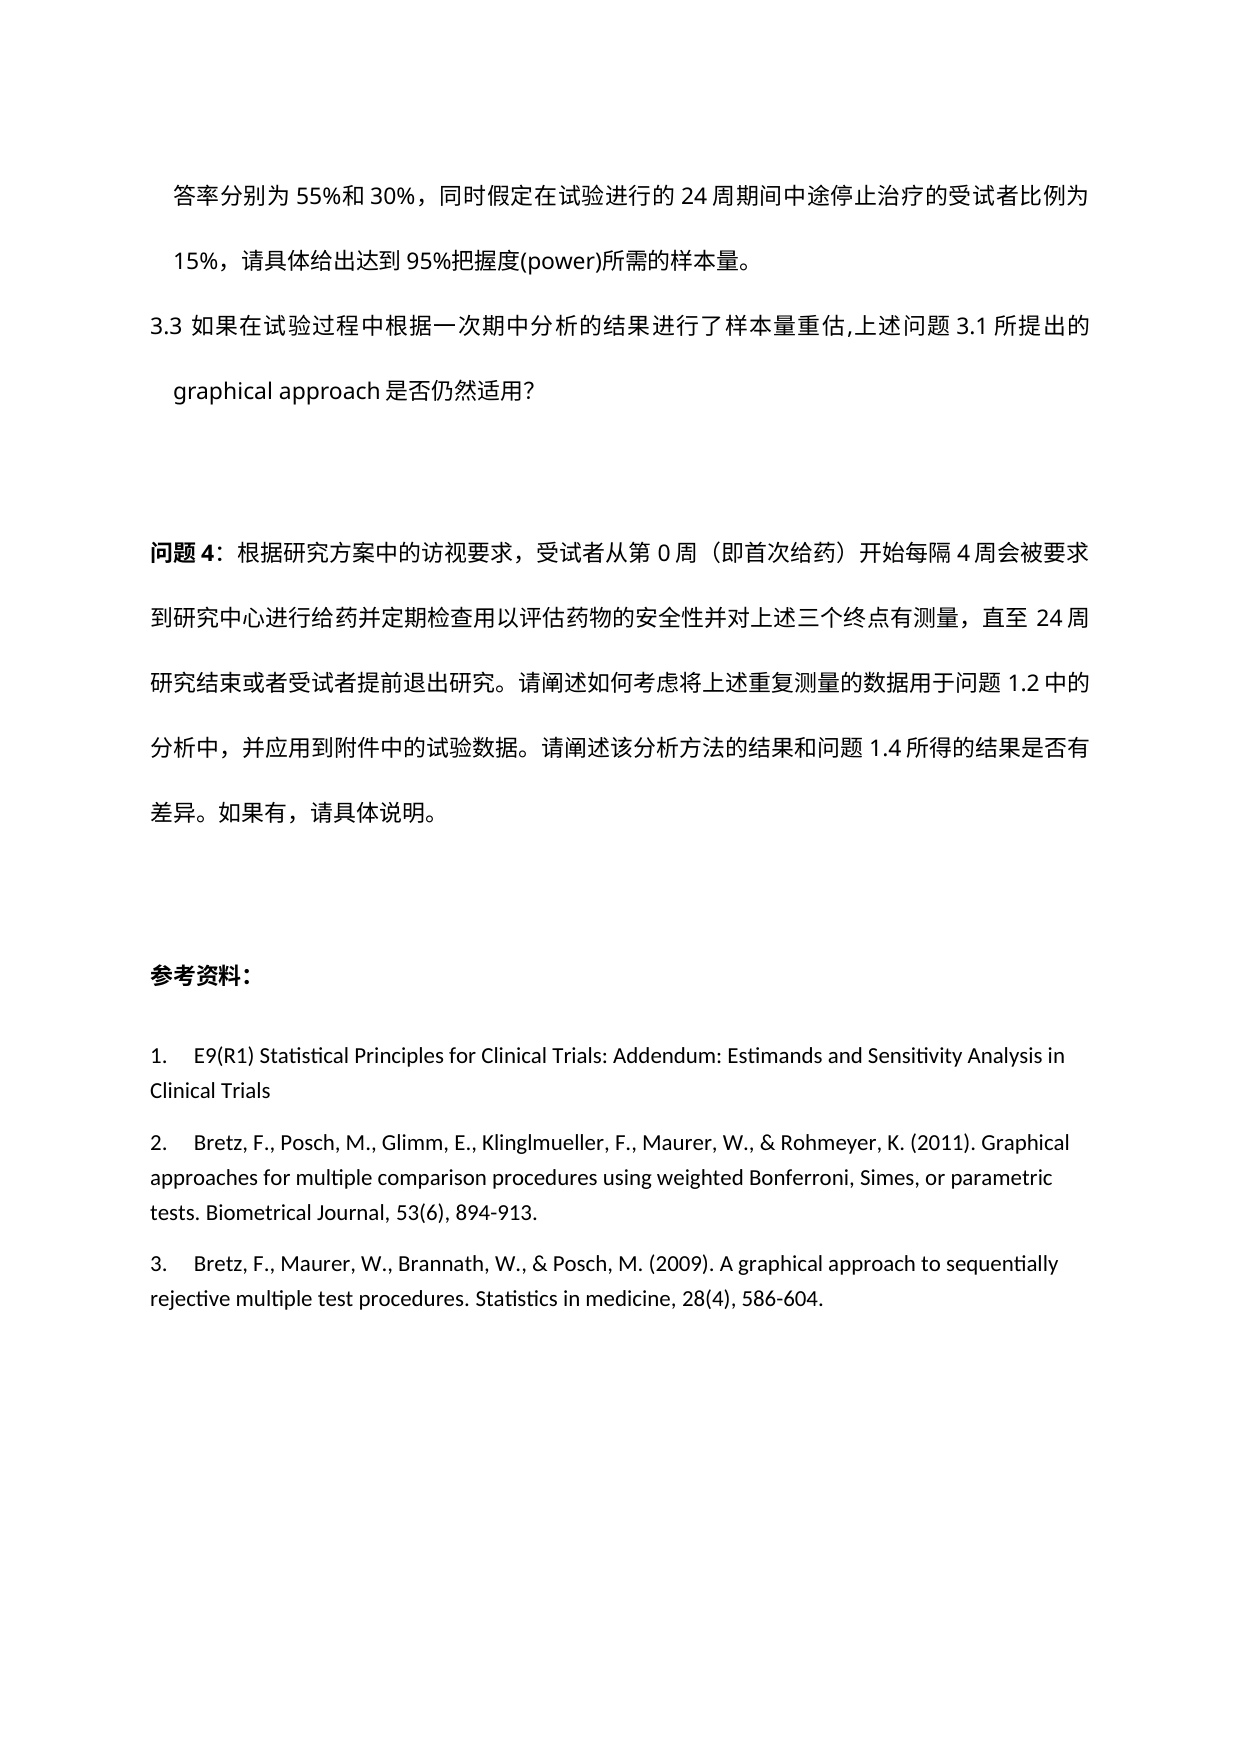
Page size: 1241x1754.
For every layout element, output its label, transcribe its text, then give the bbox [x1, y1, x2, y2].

text 问题4：根据研究方案中的访视要求，受试者从第0周（即首次给药）开始每隔4周会被要求到研究中心进行给药并定期检查用以评估药物的安全性并对上述三个终点有测量，直至24周研究结束或者受试者提前退出研究。请阐述如何考虑将上述重复测量的数据用于问题1.2中的分析中，并应用到附件中的试验数据。请阐述该分析方法的结果和问题1.4所得的结果是否有差异。如果有，请具体说明。 [150, 519, 1090, 844]
list E9(R1) Statistical Principles for Clinical Trials: Addendum: Estimands and Sensitivity Analysis in Clinical Trials [150, 1039, 1090, 1107]
text 参考资料： [150, 942, 1090, 1007]
list Bretz, F., Maurer, W., Brannath, W., & Posch, M. (2009). A graphical approach to sequentially rejective multiple test procedures. Statistics in medicine, 28(4), 586-604. [150, 1247, 1090, 1315]
text 3.3 如果在试验过程中根据一次期中分析的结果进行了样本量重估,上述问题3.1所提出的graphical approach是否仍然适用？ [150, 292, 1090, 422]
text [150, 162, 1090, 292]
list Bretz, F., Posch, M., Glimm, E., Klinglmueller, F., Maurer, W., & Rohmeyer, K. (2011). Graphical approaches for multiple comparison procedures using weighted Bonferroni, Simes, or parametric tests. Biometrical Journal, 53(6), 894-913. [150, 1126, 1090, 1228]
